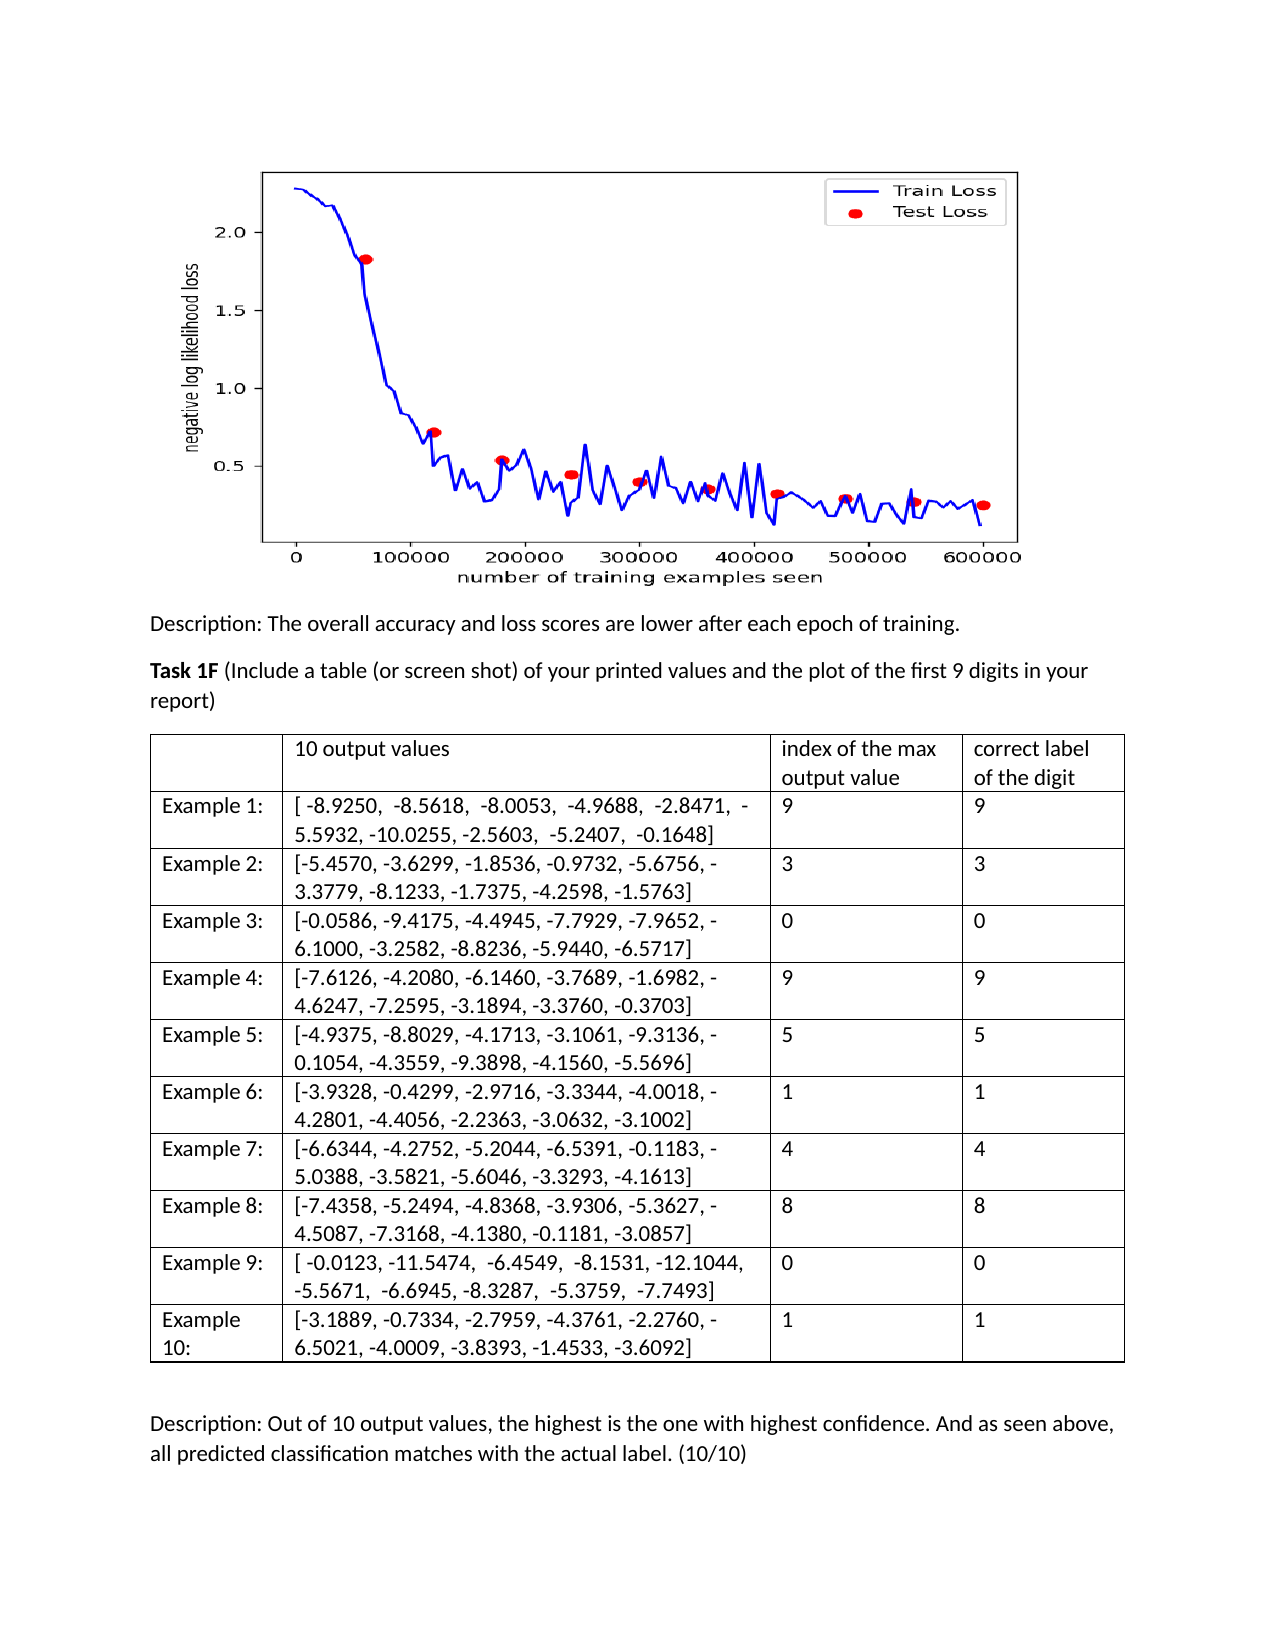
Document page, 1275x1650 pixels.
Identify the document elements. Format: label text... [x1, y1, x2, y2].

table_cell [-3.9328, -0.4299, -2.9716, -3.3344, -4.0018, -4.2801, -4.4056, -2.2363, -3.0632, -3.1002] [283, 1077, 770, 1133]
table_cell Example 1: [151, 792, 282, 848]
table_cell Example 5: [151, 1020, 282, 1076]
table_cell 9 [771, 792, 962, 848]
table_cell 1 [771, 1305, 962, 1361]
text Task 1F (Include a table (or screen shot) of your printed values and the plot of the first 9 digits in your report) [150, 656, 1125, 715]
table_cell 9 [771, 963, 962, 1019]
text Description: Out of 10 output values, the highest is the one with highest confidence. And as seen above, all predicted classification matches with the actual label. (10/10) [150, 1409, 1125, 1468]
table_cell Example 10: [151, 1305, 282, 1361]
table_cell Example 7: [151, 1134, 282, 1190]
text Description: The overall accuracy and loss scores are lower after each epoch of training. [150, 609, 1125, 638]
table_cell [-7.4358, -5.2494, -4.8368, -3.9306, -5.3627, -4.5087, -7.3168, -4.1380, -0.1181, -3.0857] [283, 1191, 770, 1247]
table_cell 1 [963, 1077, 1124, 1133]
table_header correct label of the digit [963, 735, 1124, 791]
table_cell [ -8.9250, -8.5618, -8.0053, -4.9688, -2.8471, -5.5932, -10.0255, -2.5603, -5.2407, -0.1648] [283, 792, 770, 848]
table_cell 4 [771, 1134, 962, 1190]
table_cell Example 2: [151, 849, 282, 905]
table_cell Example 9: [151, 1248, 282, 1304]
table_cell [ -0.0123, -11.5474, -6.4549, -8.1531, -12.1044, -5.5671, -6.6945, -8.3287, -5.3759, -7.7493] [283, 1248, 770, 1304]
table_cell 0 [963, 1248, 1124, 1304]
table_header 10 output values [283, 735, 770, 791]
table_cell 0 [963, 906, 1124, 962]
table_cell 9 [963, 963, 1124, 1019]
picture [150, 150, 1054, 591]
table_cell 1 [771, 1077, 962, 1133]
table_cell [-5.4570, -3.6299, -1.8536, -0.9732, -5.6756, -3.3779, -8.1233, -1.7375, -4.2598, -1.5763] [283, 849, 770, 905]
table_cell 4 [963, 1134, 1124, 1190]
table_cell 3 [771, 849, 962, 905]
table_cell Example 4: [151, 963, 282, 1019]
table_cell 0 [771, 906, 962, 962]
table_cell Example 6: [151, 1077, 282, 1133]
table_cell [-7.6126, -4.2080, -6.1460, -3.7689, -1.6982, -4.6247, -7.2595, -3.1894, -3.3760, -0.3703] [283, 963, 770, 1019]
table_cell 8 [963, 1191, 1124, 1247]
table_cell [-6.6344, -4.2752, -5.2044, -6.5391, -0.1183, -5.0388, -3.5821, -5.6046, -3.3293, -4.1613] [283, 1134, 770, 1190]
table_cell 5 [771, 1020, 962, 1076]
table_cell 1 [963, 1305, 1124, 1361]
table_cell [-4.9375, -8.8029, -4.1713, -3.1061, -9.3136, -0.1054, -4.3559, -9.3898, -4.1560, -5.5696] [283, 1020, 770, 1076]
table_header [151, 735, 282, 791]
table_cell [-0.0586, -9.4175, -4.4945, -7.7929, -7.9652, -6.1000, -3.2582, -8.8236, -5.9440, -6.5717] [283, 906, 770, 962]
table_cell 0 [771, 1248, 962, 1304]
table_cell Example 3: [151, 906, 282, 962]
table_cell 8 [771, 1191, 962, 1247]
table_cell 9 [963, 792, 1124, 848]
table_cell 5 [963, 1020, 1124, 1076]
table_cell [-3.1889, -0.7334, -2.7959, -4.3761, -2.2760, -6.5021, -4.0009, -3.8393, -1.4533, -3.6092] [283, 1305, 770, 1361]
table_header index of the max output value [771, 735, 962, 791]
table_cell 3 [963, 849, 1124, 905]
table_cell Example 8: [151, 1191, 282, 1247]
